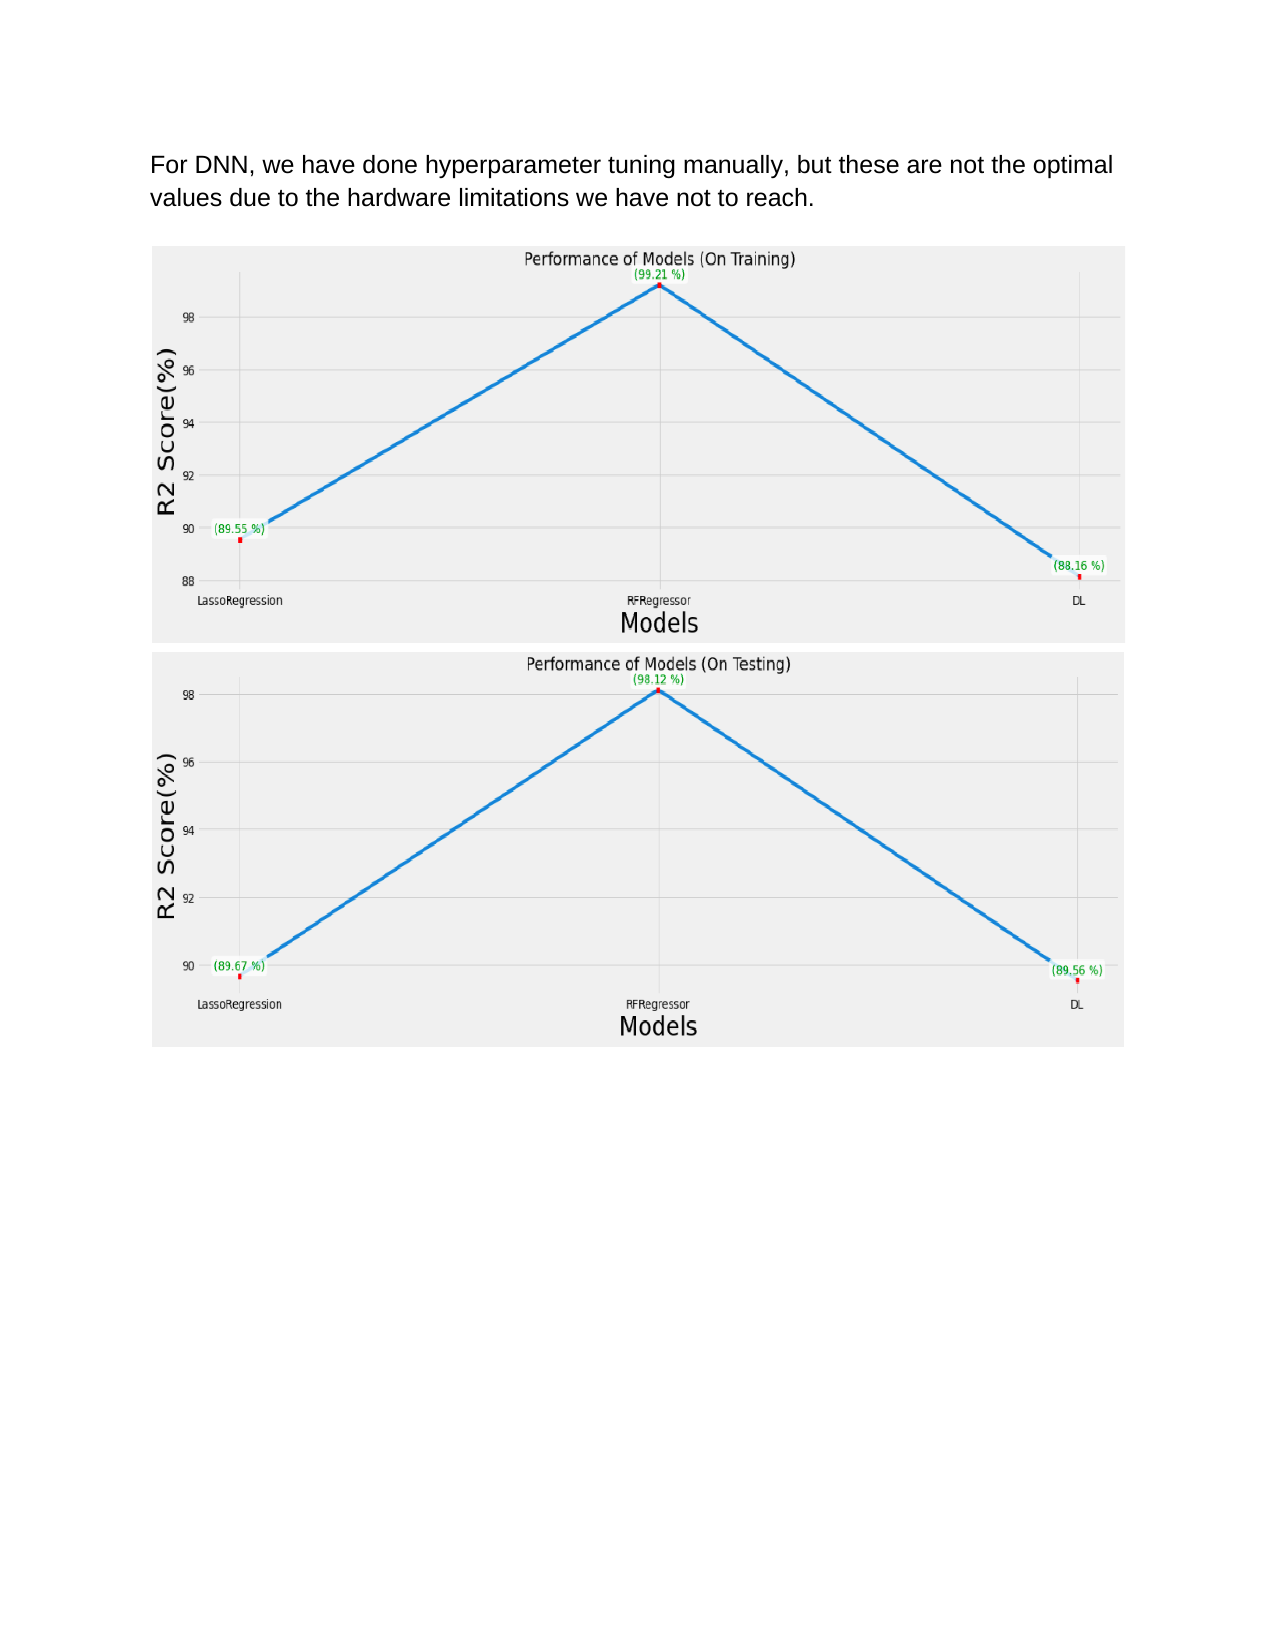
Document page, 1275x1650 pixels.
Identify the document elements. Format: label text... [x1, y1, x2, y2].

text For DNN, we have done hyperparameter tuning manually, but these are not the optimal values due to the hardware limitations we have not to reach. [150, 150, 1125, 212]
picture [150, 652, 1125, 1051]
picture [150, 246, 1125, 649]
